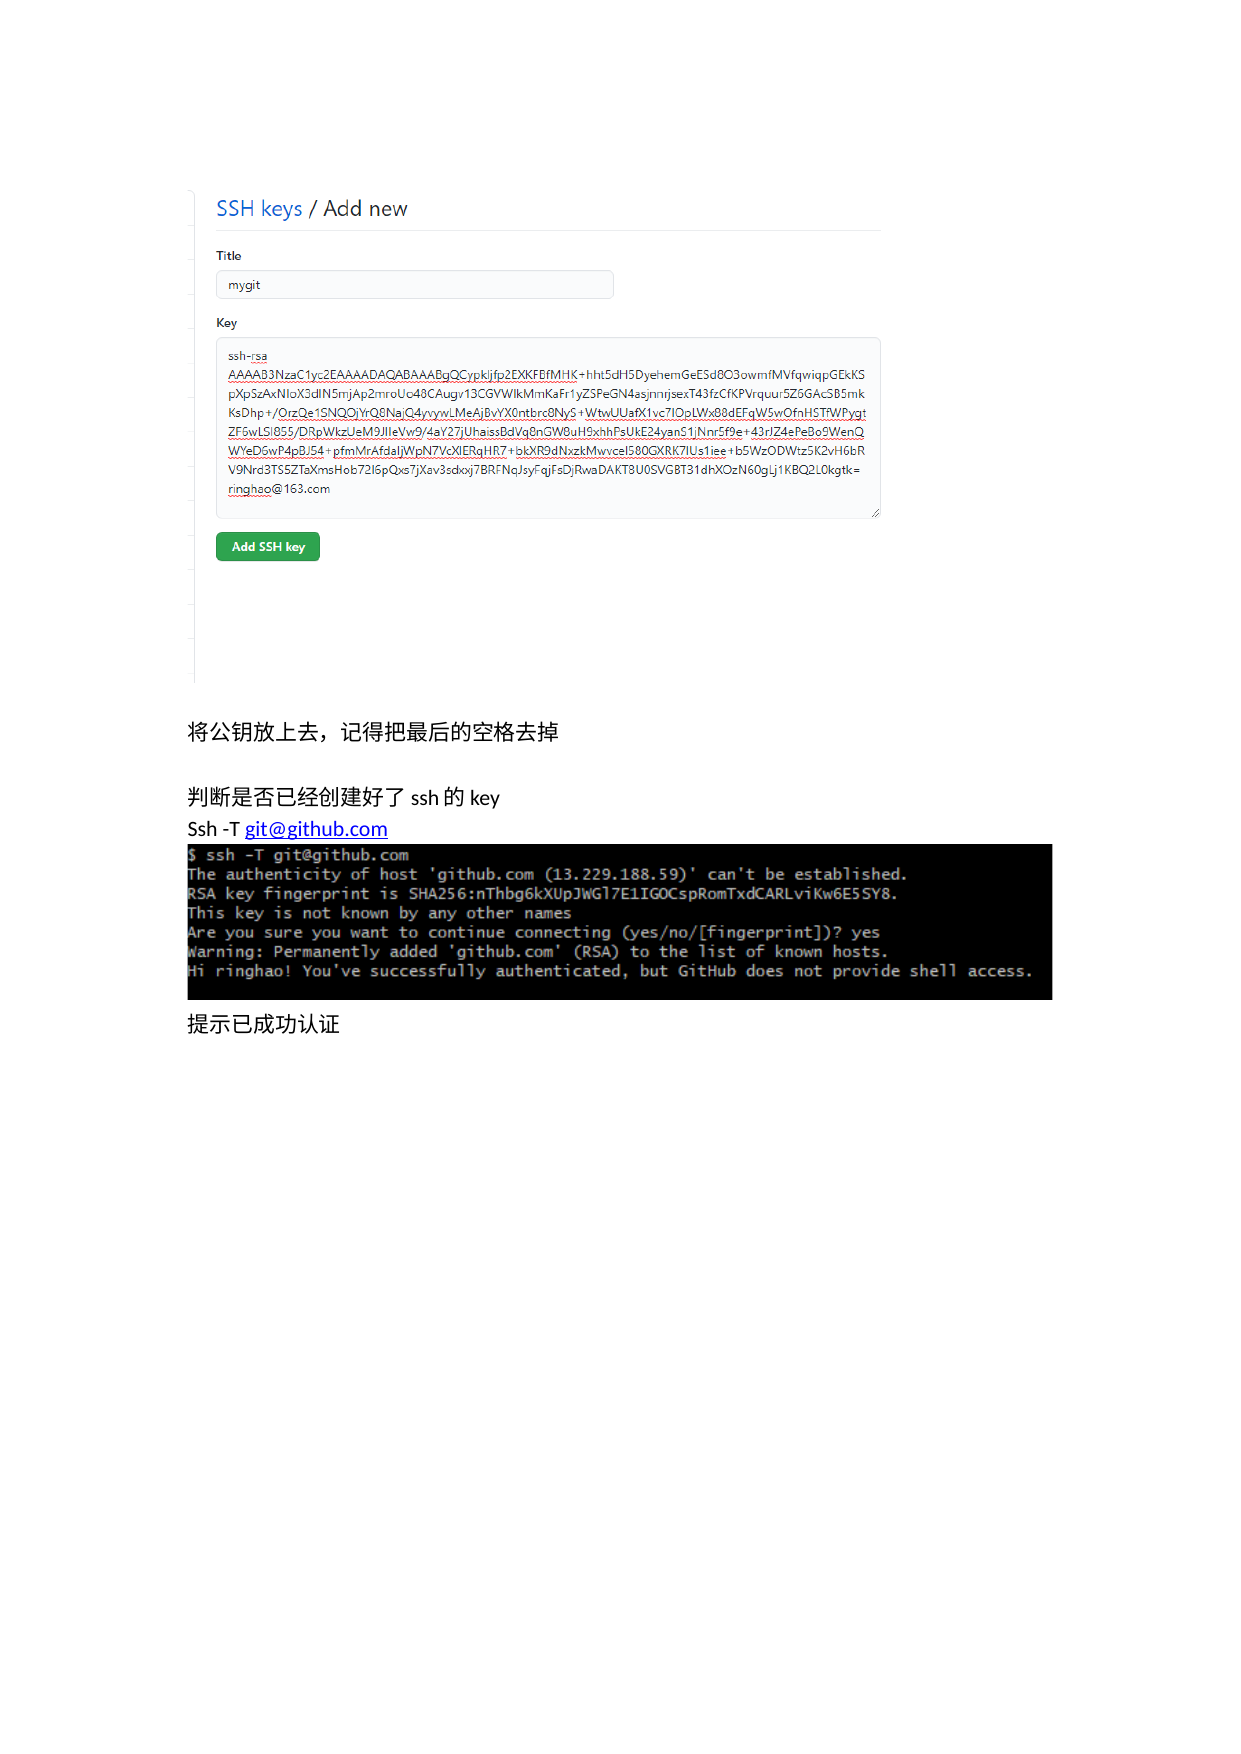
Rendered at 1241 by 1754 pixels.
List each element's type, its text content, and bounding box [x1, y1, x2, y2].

text 提示已成功认证 [187, 1007, 1053, 1039]
picture [187, 844, 1053, 1000]
text 将公钥放上去，记得把最后的空格去掉 [187, 683, 1053, 747]
text 判断是否已经创建好了ssh的key [187, 779, 1053, 812]
picture [187, 162, 1053, 683]
text Ssh -T git@github.com [187, 812, 1053, 844]
